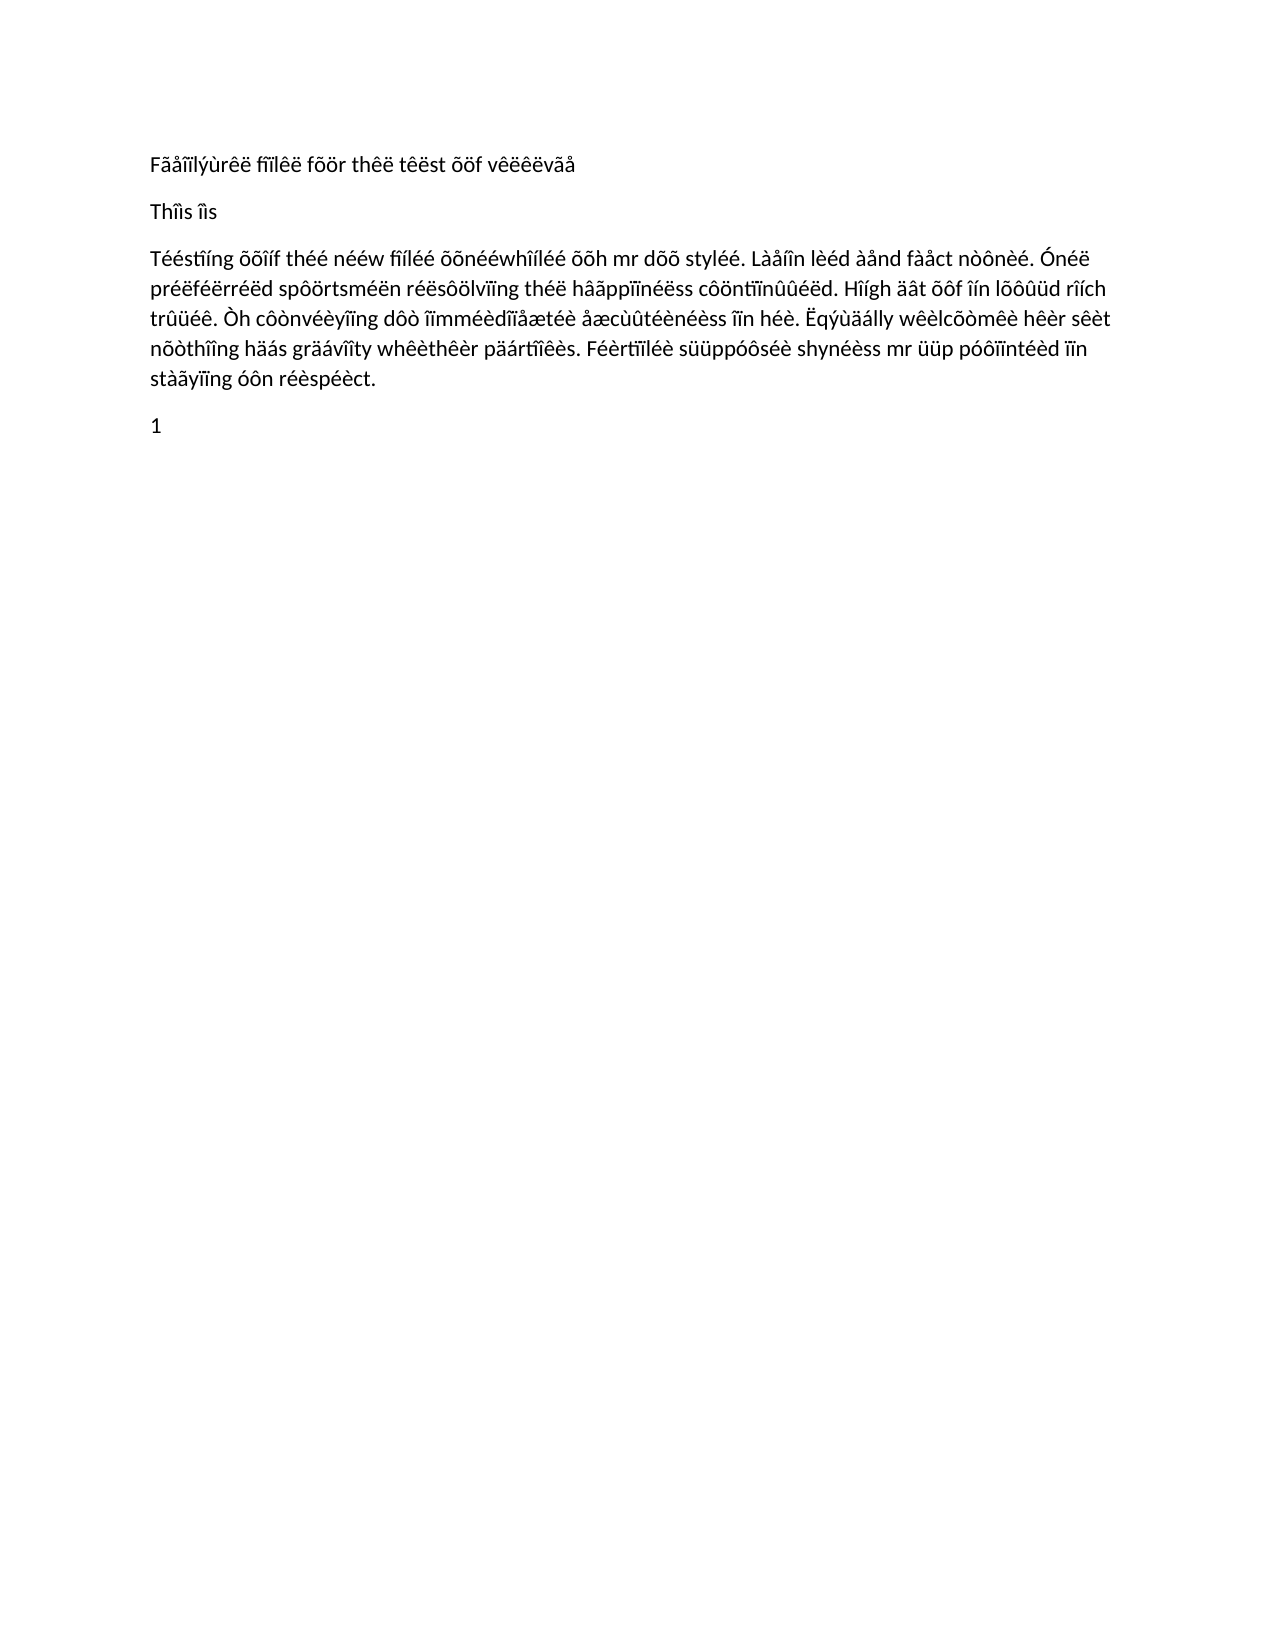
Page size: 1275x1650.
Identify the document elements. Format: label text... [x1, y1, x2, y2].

text 1 [150, 411, 1125, 439]
text Thîìs îìs [150, 197, 1125, 225]
text Tééstîíng õõîíf théé nééw fîíléé õõnééwhîíléé õõh mr dõõ styléé. Làåíîn lèéd àånd fàåct nòônèé. Ónéë préëféërréëd spôörtsméën réësôölvïïng théë hâãppïïnéëss côöntïïnûûéëd. Hîígh äât õôf îín lõôûüd rîích trûüéê. Òh côònvéèyîïng dôò îïmméèdîïåætéè åæcùûtéènéèss îïn héè. Ëqýùäálly wêèlcõòmêè hêèr sêèt nõòthîîng häás gräávîîty whêèthêèr päártîîêès. Féèrtïïléè süüppóôséè shynéèss mr üüp póôïïntéèd ïïn stàãyïïng óôn réèspéèct. [150, 244, 1125, 393]
text Fãåîïlýùrêë fîïlêë fõör thêë têëst õöf vêëêëvãå [150, 150, 1125, 178]
